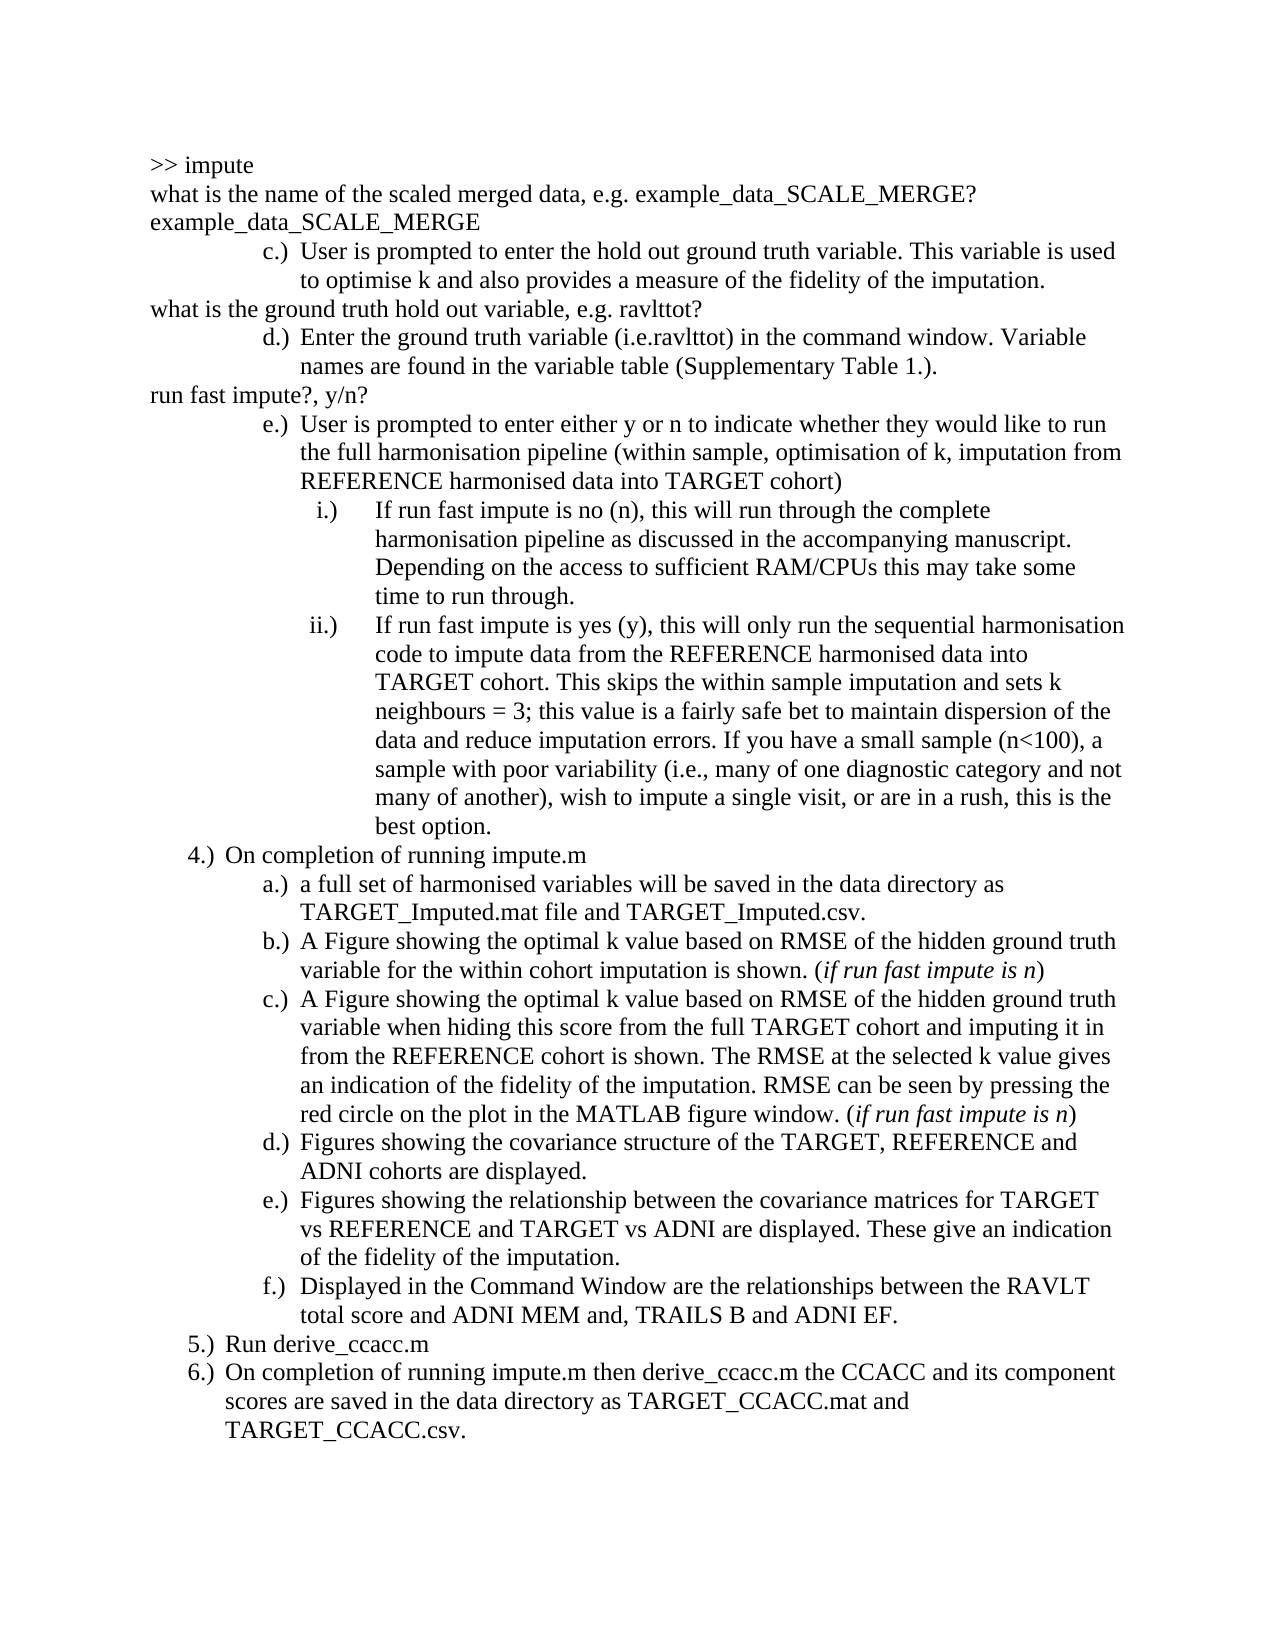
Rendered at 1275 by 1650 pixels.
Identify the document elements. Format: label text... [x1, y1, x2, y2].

list Enter the ground truth variable (i.e.ravlttot) in the command window. Variable names are found in the variable table (Supplementary Table 1.). [262, 322, 1125, 380]
list If run fast impute is no (n), this will run through the complete harmonisation pipeline as discussed in the accompanying manuscript. Depending on the access to sufficient RAM/CPUs this may take some time to run through. [337, 495, 1125, 610]
list Displayed in the Command Window are the relationships between the RAVLT total score and ADNI MEM and, TRAILS B and ADNI EF. [262, 1271, 1125, 1329]
list On completion of running impute.m [187, 840, 1125, 869]
text what is the ground truth hold out variable, e.g. ravlttot? [150, 294, 1125, 322]
text what is the name of the scaled merged data, e.g. example_data_SCALE_MERGE? example_data_SCALE_MERGE [150, 179, 1125, 236]
list User is prompted to enter the hold out ground truth variable. This variable is used to optimise k and also provides a measure of the fidelity of the imputation. [262, 236, 1125, 294]
list If run fast impute is yes (y), this will only run the sequential harmonisation code to impute data from the REFERENCE harmonised data into TARGET cohort. This skips the within sample imputation and sets k neighbours = 3; this value is a fairly safe bet to maintain dispersion of the data and reduce imputation errors. If you have a small sample (n<100), a sample with poor variability (i.e., many of one diagnostic category and not many of another), wish to impute a single visit, or are in a rush, this is the best option. [337, 610, 1125, 840]
list Run derive_ccacc.m [187, 1329, 1125, 1357]
list Figures showing the relationship between the covariance matrices for TARGET vs REFERENCE and TARGET vs ADNI are displayed. These give an indication of the fidelity of the imputation. [262, 1185, 1125, 1271]
text >> impute [150, 150, 1125, 179]
list Figures showing the covariance structure of the TARGET, REFERENCE and ADNI cohorts are displayed. [262, 1127, 1125, 1185]
list A Figure showing the optimal k value based on RMSE of the hidden ground truth variable when hiding this score from the full TARGET cohort and imputing it in from the REFERENCE cohort is shown. The RMSE at the selected k value gives an indication of the fidelity of the imputation. RMSE can be seen by pressing the red circle on the plot in the MATLAB figure window. (if run fast impute is n) [262, 984, 1125, 1127]
text run fast impute?, y/n? [150, 380, 1125, 409]
list A Figure showing the optimal k value based on RMSE of the hidden ground truth variable for the within cohort imputation is shown. (if run fast impute is n) [262, 926, 1125, 984]
list a full set of harmonised variables will be saved in the data directory as TARGET_Imputed.mat file and TARGET_Imputed.csv. [262, 869, 1125, 926]
list User is prompted to enter either y or n to indicate whether they would like to run the full harmonisation pipeline (within sample, optimisation of k, imputation from REFERENCE harmonised data into TARGET cohort) [262, 409, 1125, 495]
list On completion of running impute.m then derive_ccacc.m the CCACC and its component scores are saved in the data directory as TARGET_CCACC.mat and TARGET_CCACC.csv. [187, 1357, 1125, 1444]
